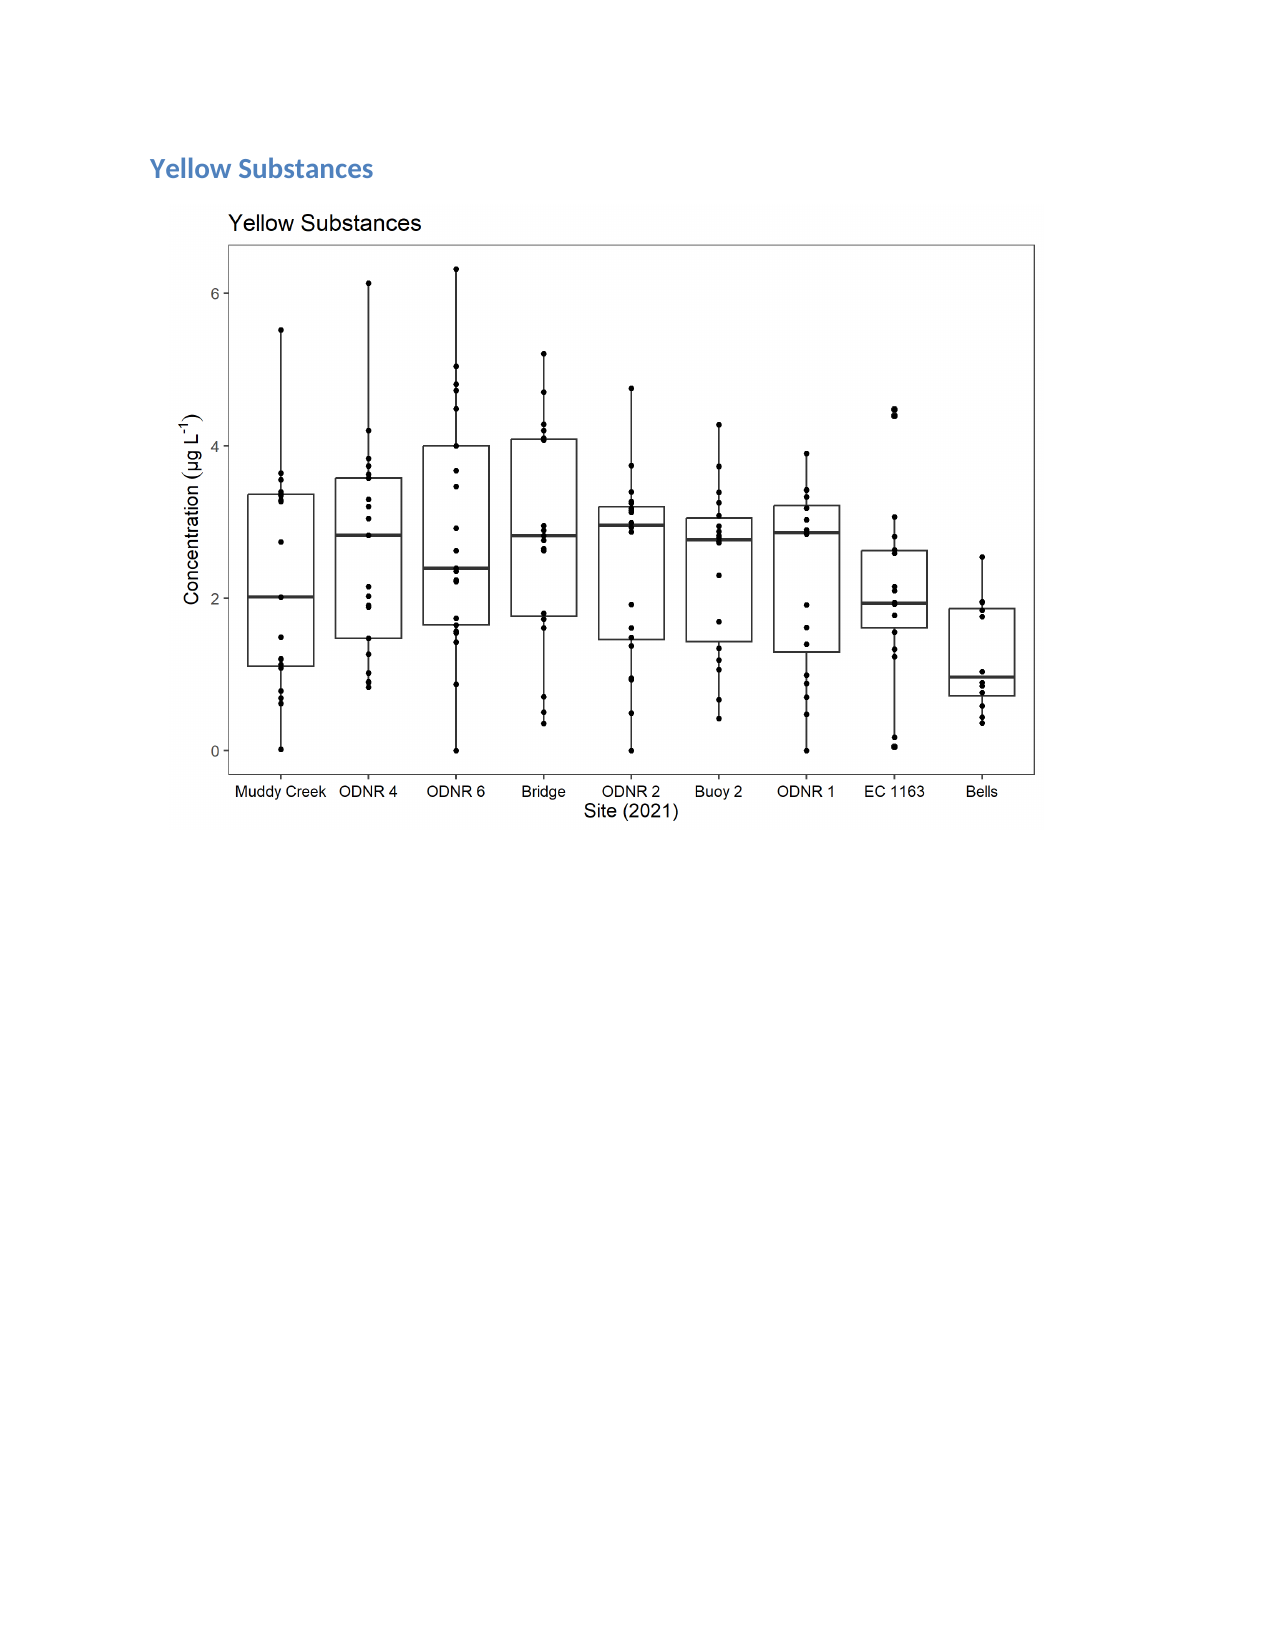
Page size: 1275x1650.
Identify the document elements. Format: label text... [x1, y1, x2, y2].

picture [168, 204, 1044, 830]
subtitle Yellow Substances [150, 150, 1125, 186]
